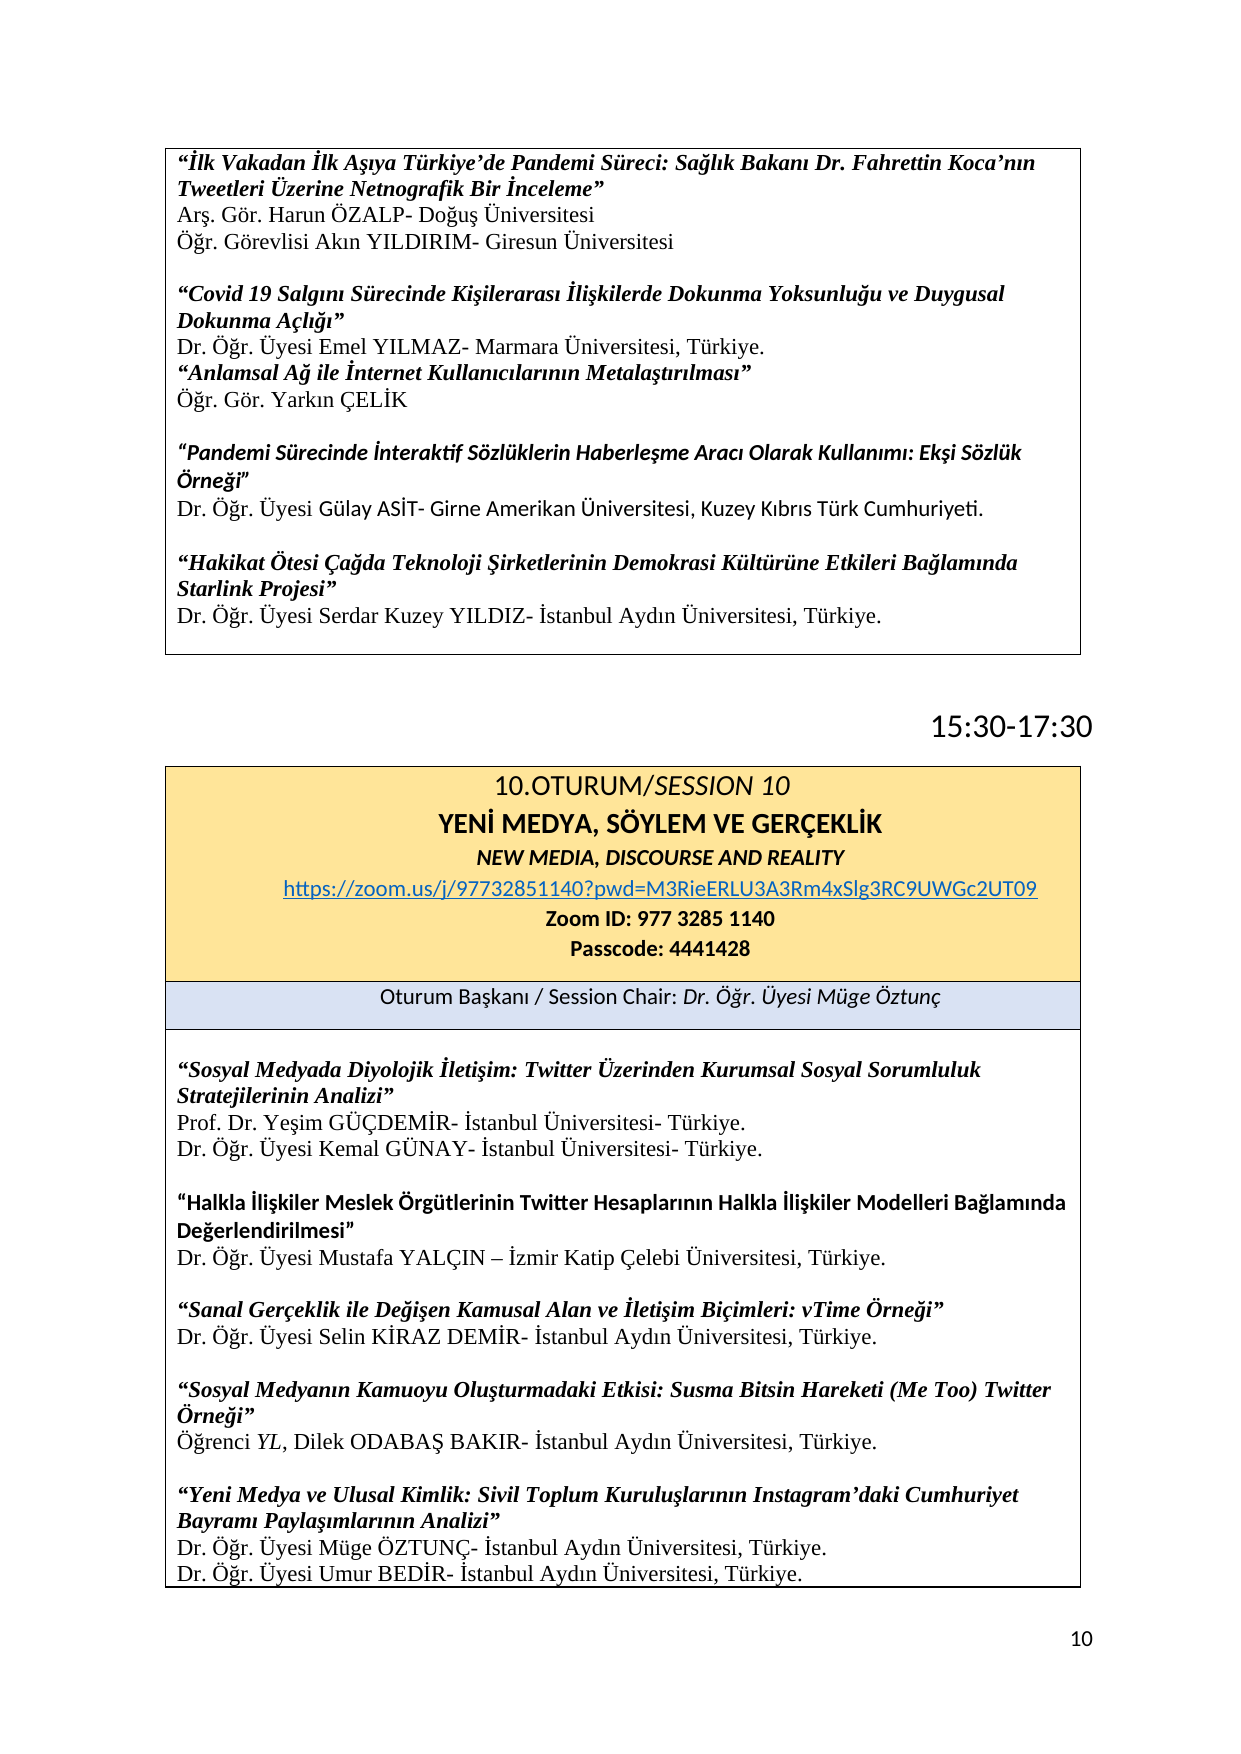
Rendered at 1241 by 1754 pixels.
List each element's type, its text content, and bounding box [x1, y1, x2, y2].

list 15:30-17:30 [223, 705, 1093, 746]
table_cell Oturum Başkanı / Session Chair: Dr. Öğr. Üyesi Müge Öztunç [166, 982, 1080, 1029]
table_header OTURUM/SESSION 10 YENİ MEDYA, SÖYLEM VE GERÇEKLİK NEW MEDIA, DISCOURSE AND REALITY https://zoom.us/j/97732851140?pwd=M3RieERLU3A3Rm4xSlg3RC9UWGc2UT09 Zoom ID: 977 3285 1140 Passcode: 4441428 [166, 767, 1080, 981]
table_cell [166, 1030, 1080, 1586]
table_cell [166, 149, 1080, 654]
